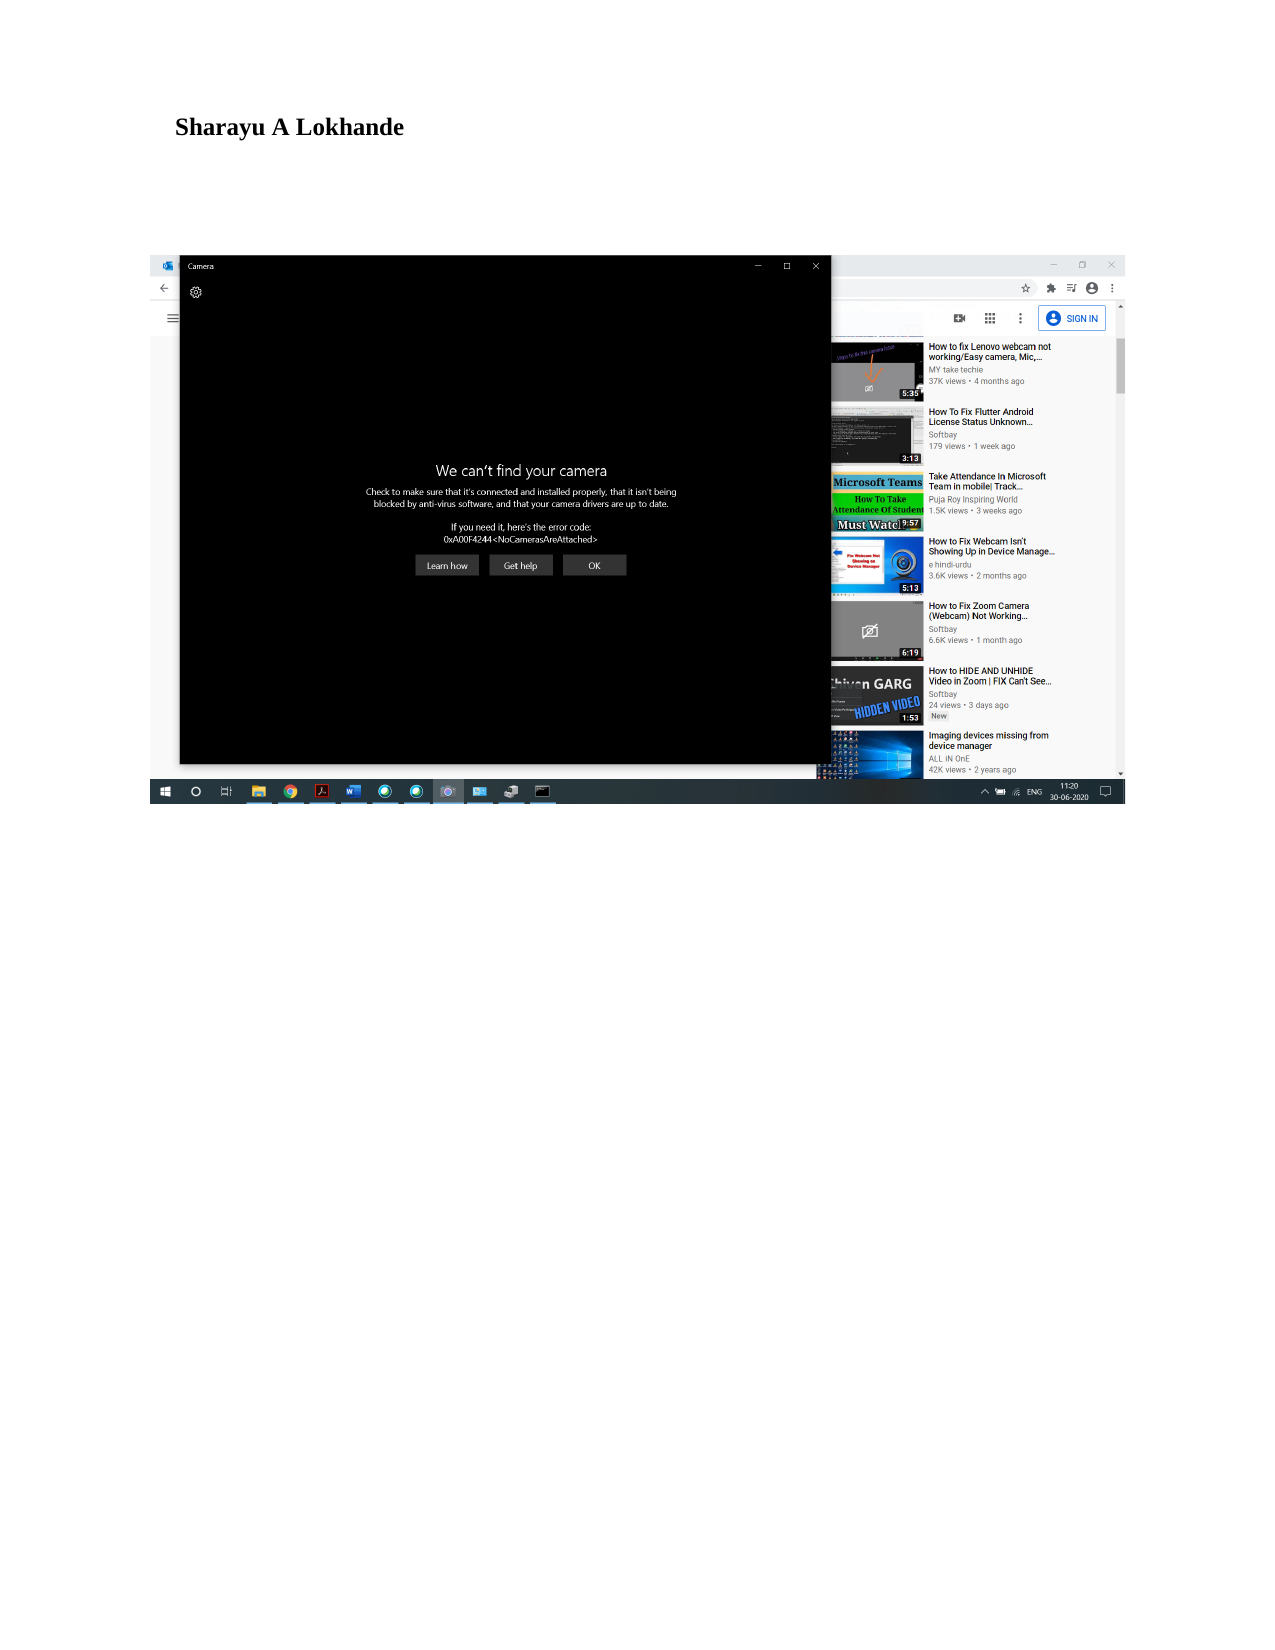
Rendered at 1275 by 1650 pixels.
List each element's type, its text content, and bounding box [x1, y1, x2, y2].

text Sharayu A Lokhande [150, 112, 1125, 141]
picture [150, 255, 1125, 804]
